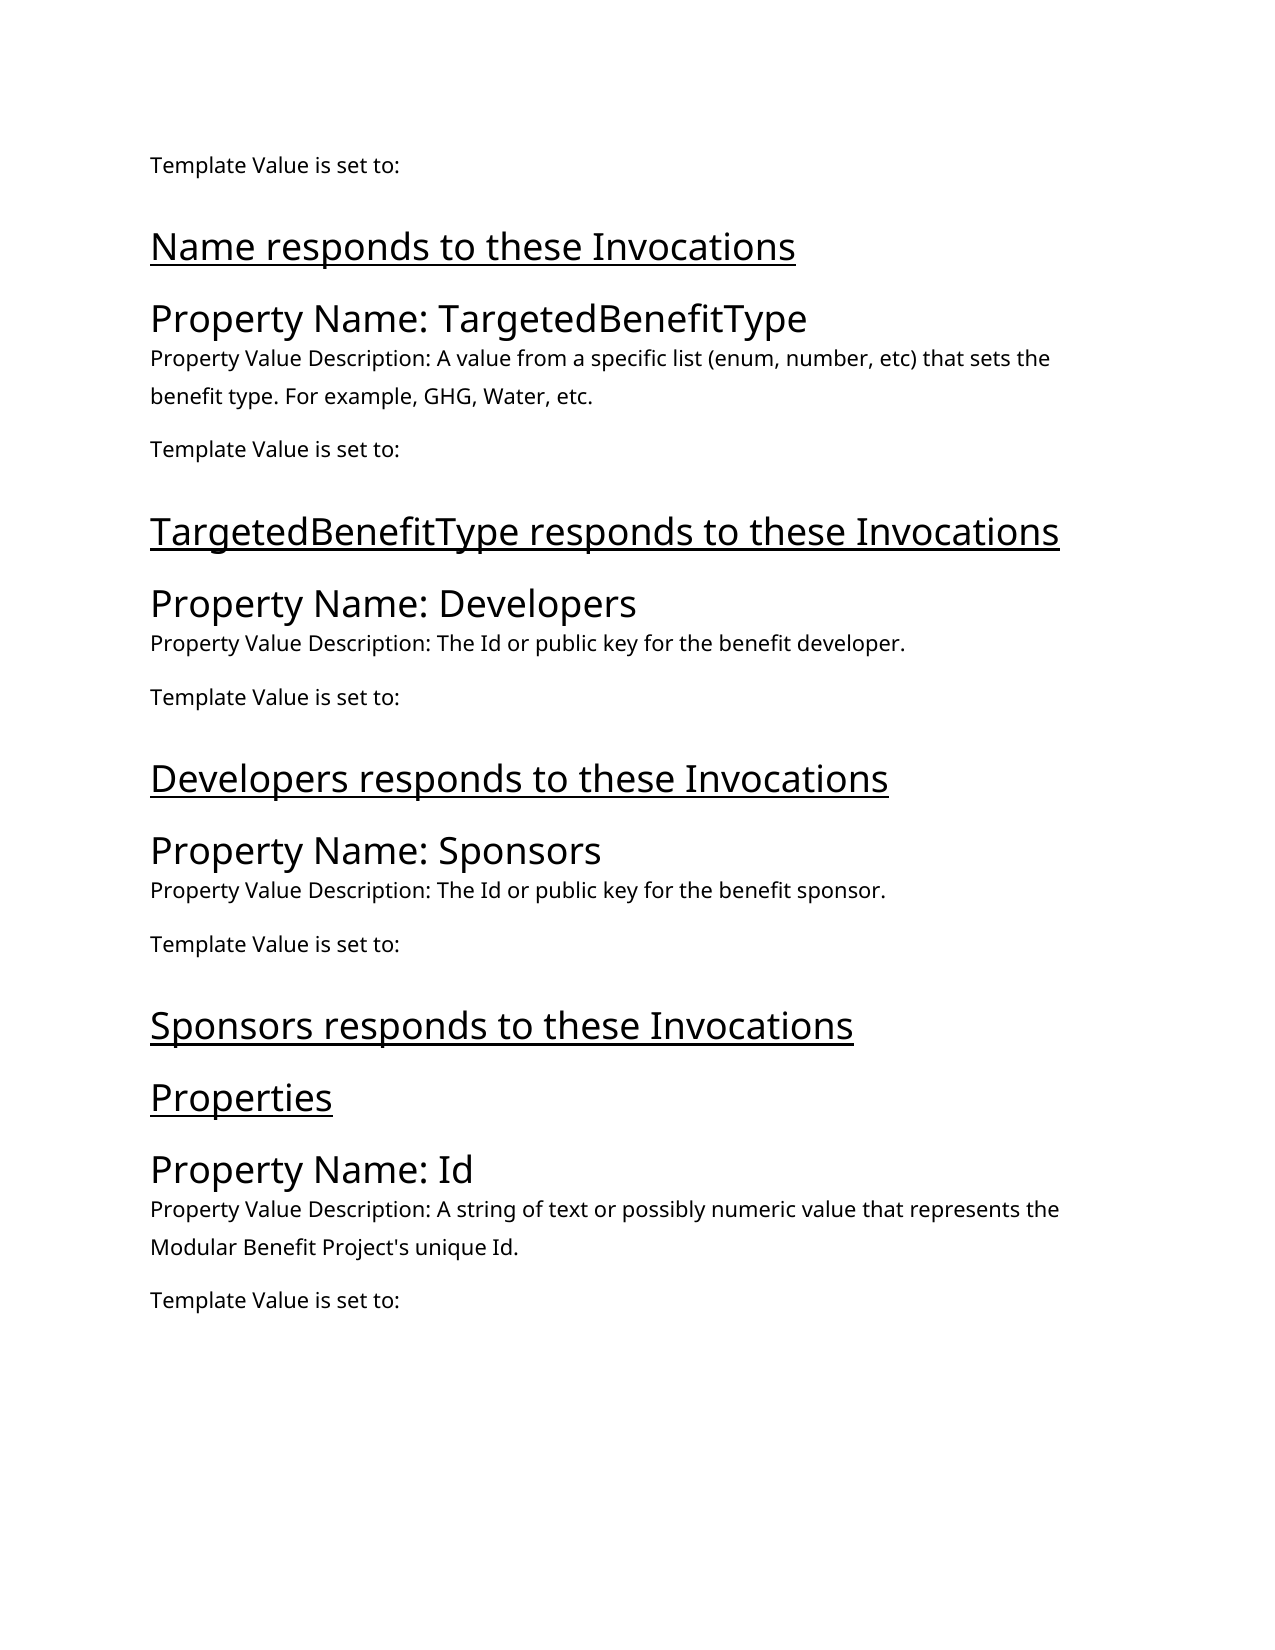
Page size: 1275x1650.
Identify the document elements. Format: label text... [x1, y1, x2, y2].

subtitle Developers responds to these Invocations [150, 752, 1125, 803]
text Template Value is set to: [150, 1285, 1125, 1315]
subtitle Sponsors responds to these Invocations [150, 999, 1125, 1051]
subtitle Name responds to these Invocations [150, 221, 1125, 272]
text Property Value Description: A value from a specific list (enum, number, etc) that sets the benefit type. For example, GHG, Water, etc. [150, 343, 1125, 410]
subtitle Property Name: Id [150, 1143, 1125, 1194]
text Property Value Description: The Id or public key for the benefit developer. [150, 628, 1125, 658]
text Property Value Description: The Id or public key for the benefit sponsor. [150, 875, 1125, 905]
text Template Value is set to: [150, 434, 1125, 464]
subtitle Property Name: Sponsors [150, 824, 1125, 875]
text Template Value is set to: [150, 929, 1125, 959]
subtitle TargetedBenefitType responds to these Invocations [150, 505, 1125, 556]
text Template Value is set to: [150, 150, 1125, 180]
subtitle Property Name: Developers [150, 577, 1125, 628]
text Template Value is set to: [150, 682, 1125, 712]
text Property Value Description: A string of text or possibly numeric value that represents the Modular Benefit Project's unique Id. [150, 1194, 1125, 1261]
subtitle Properties [150, 1071, 1125, 1122]
subtitle Property Name: TargetedBenefitType [150, 292, 1125, 343]
